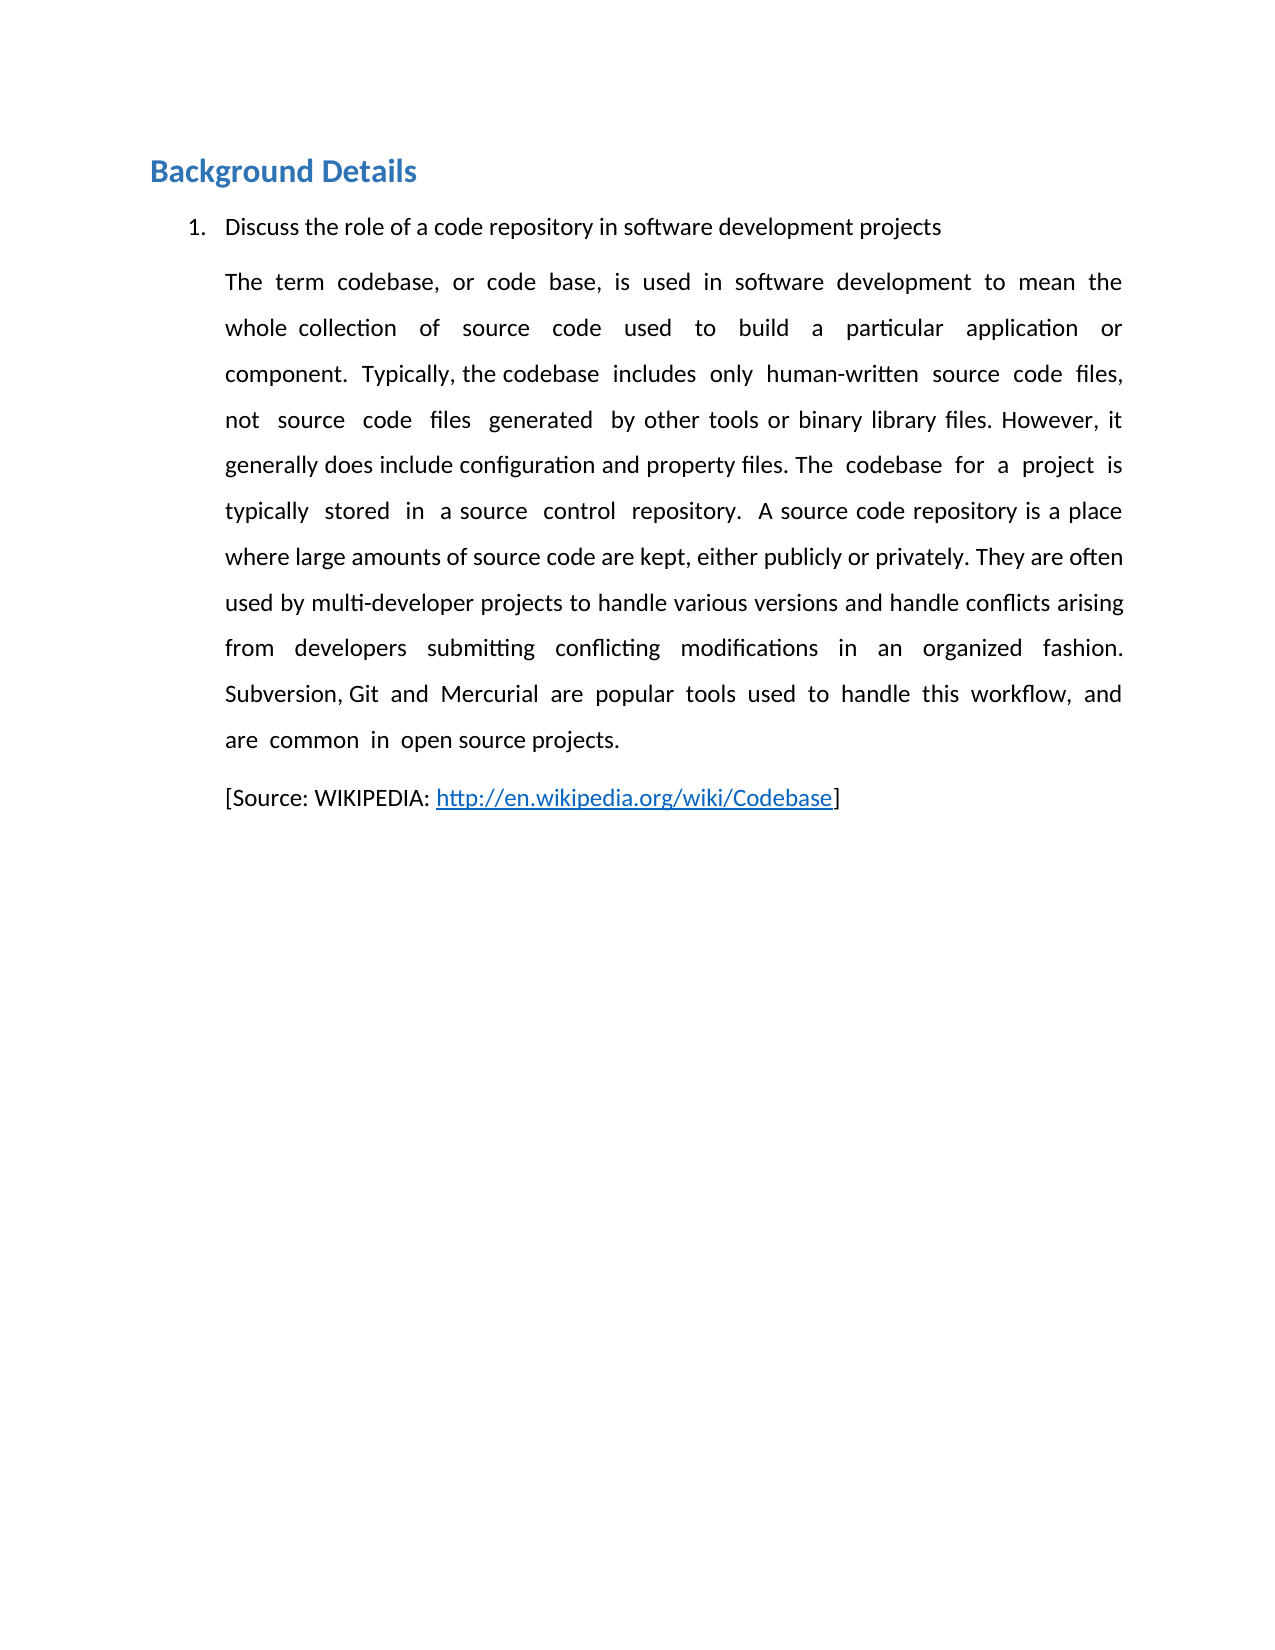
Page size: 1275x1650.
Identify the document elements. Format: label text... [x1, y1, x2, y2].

text Background Details [150, 150, 1125, 191]
text [Source: WIKIPEDIA: http://en.wikipedia.org/wiki/Codebase] [225, 782, 1125, 813]
text The term codebase, or code base, is used in software development to mean the whole collection of source code used to build a particular application or component. Typically, the codebase includes only human-written source code files, not source code files generated by other tools or binary library files. However, it generally does include configuration and property files. The codebase for a project is typically stored in a source control repository. A source code repository is a place where large amounts of source code are kept, either publicly or privately. They are often used by multi-developer projects to handle various versions and handle conflicts arising from developers submitting conflicting modifications in an organized fashion. Subversion, Git and Mercurial are popular tools used to handle this workflow, and are common in open source projects. [225, 267, 1125, 754]
list Discuss the role of a code repository in software development projects [187, 211, 1125, 242]
